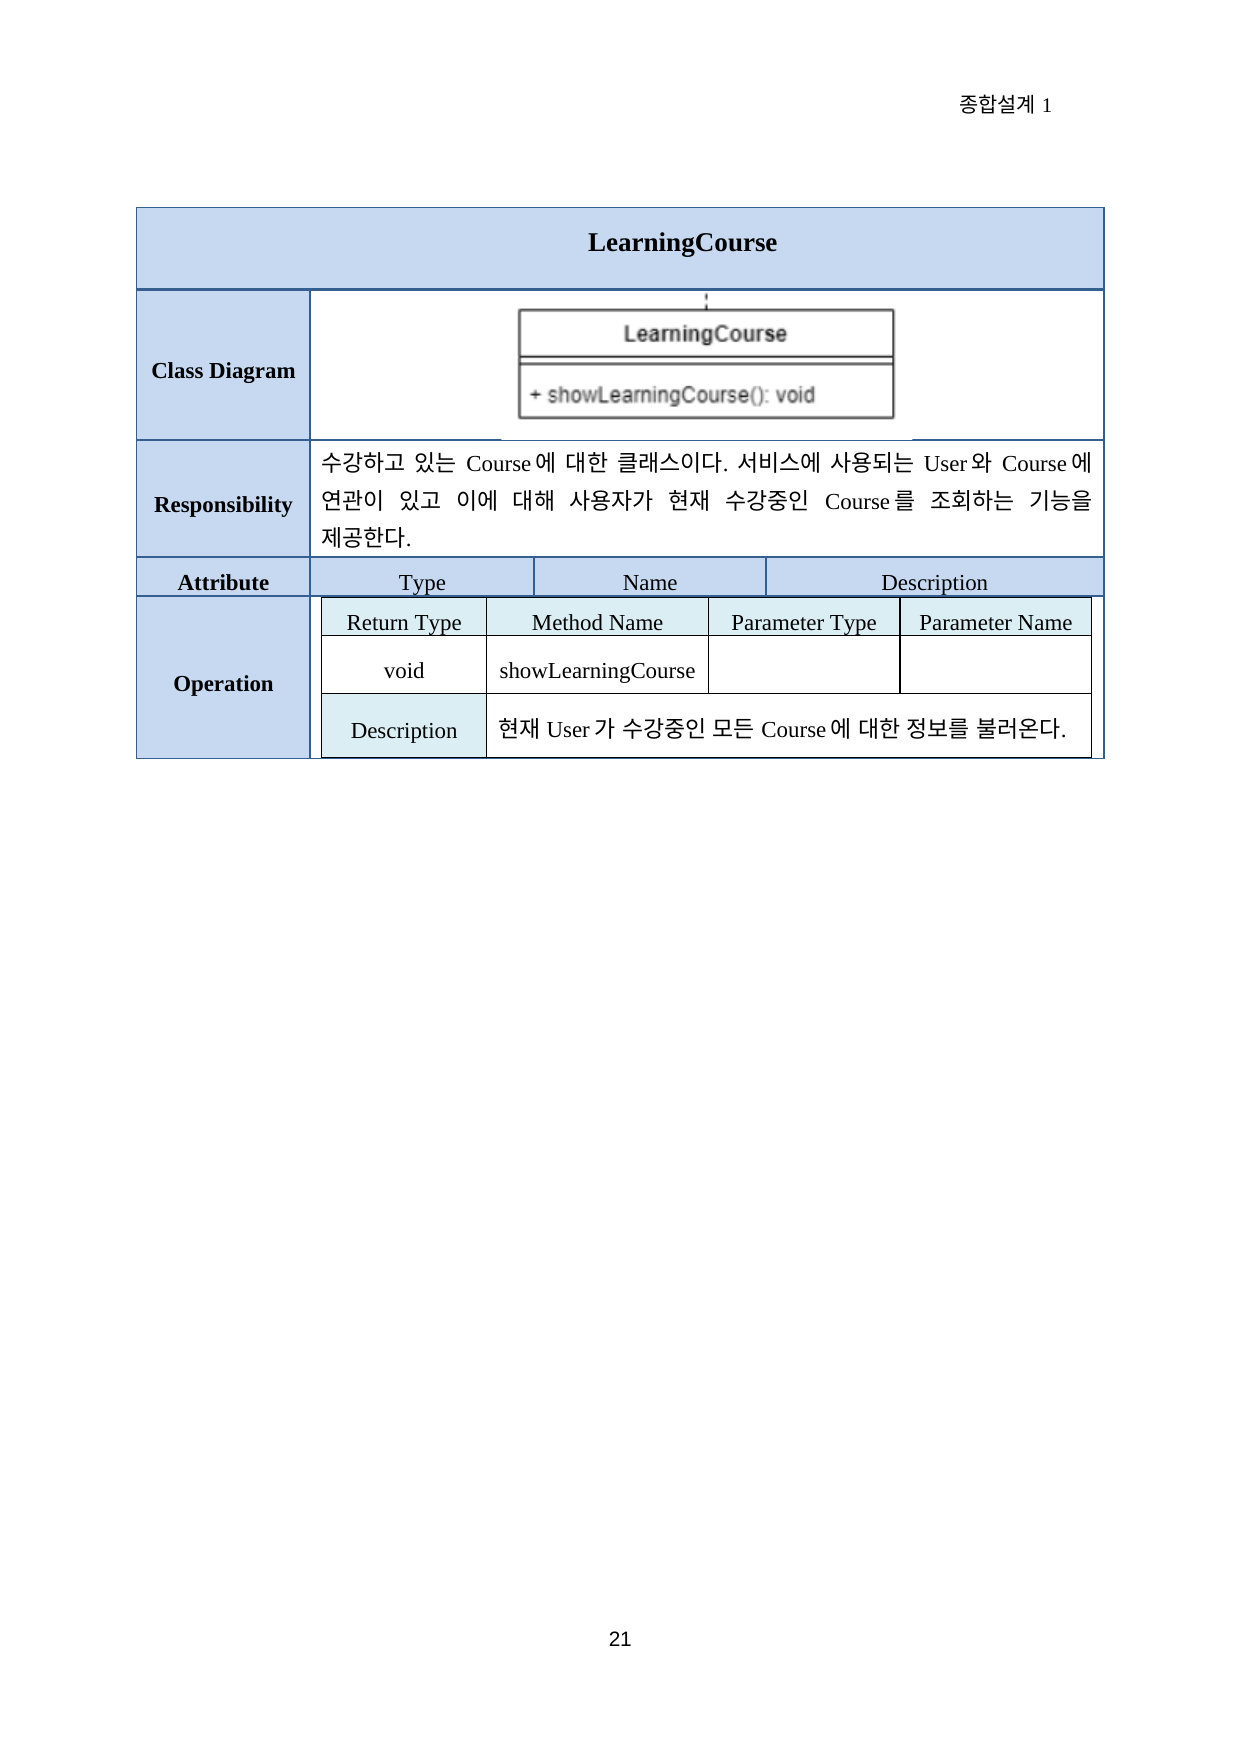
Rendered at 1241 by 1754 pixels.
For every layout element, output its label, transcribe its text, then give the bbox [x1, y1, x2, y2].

picture [501, 291, 913, 440]
table_cell Name [535, 558, 765, 595]
table_cell Description [767, 558, 1103, 595]
table_cell [322, 636, 486, 693]
table_cell Responsibility [137, 441, 309, 556]
table_cell [311, 291, 501, 439]
table_cell [311, 597, 321, 758]
table_cell [487, 636, 708, 693]
table_cell [913, 291, 1103, 439]
table_cell Class Diagram [137, 291, 309, 439]
table_cell Operation [137, 597, 309, 758]
table_header LearningCourse [137, 208, 1103, 288]
table_cell [901, 636, 1091, 693]
table_cell [709, 636, 899, 693]
table_cell [487, 694, 1091, 757]
table_cell 수강하고 있는 Course에 대한 클래스이다. 서비스에 사용되는 User와 Course에 연관이 있고 이에 대해 사용자가 현재 수강중인 Course를 조회하는 기능을 제공한다. [311, 441, 1103, 556]
table_cell Attribute [137, 558, 309, 595]
table_cell Type [311, 558, 533, 595]
table_cell [1092, 597, 1103, 758]
